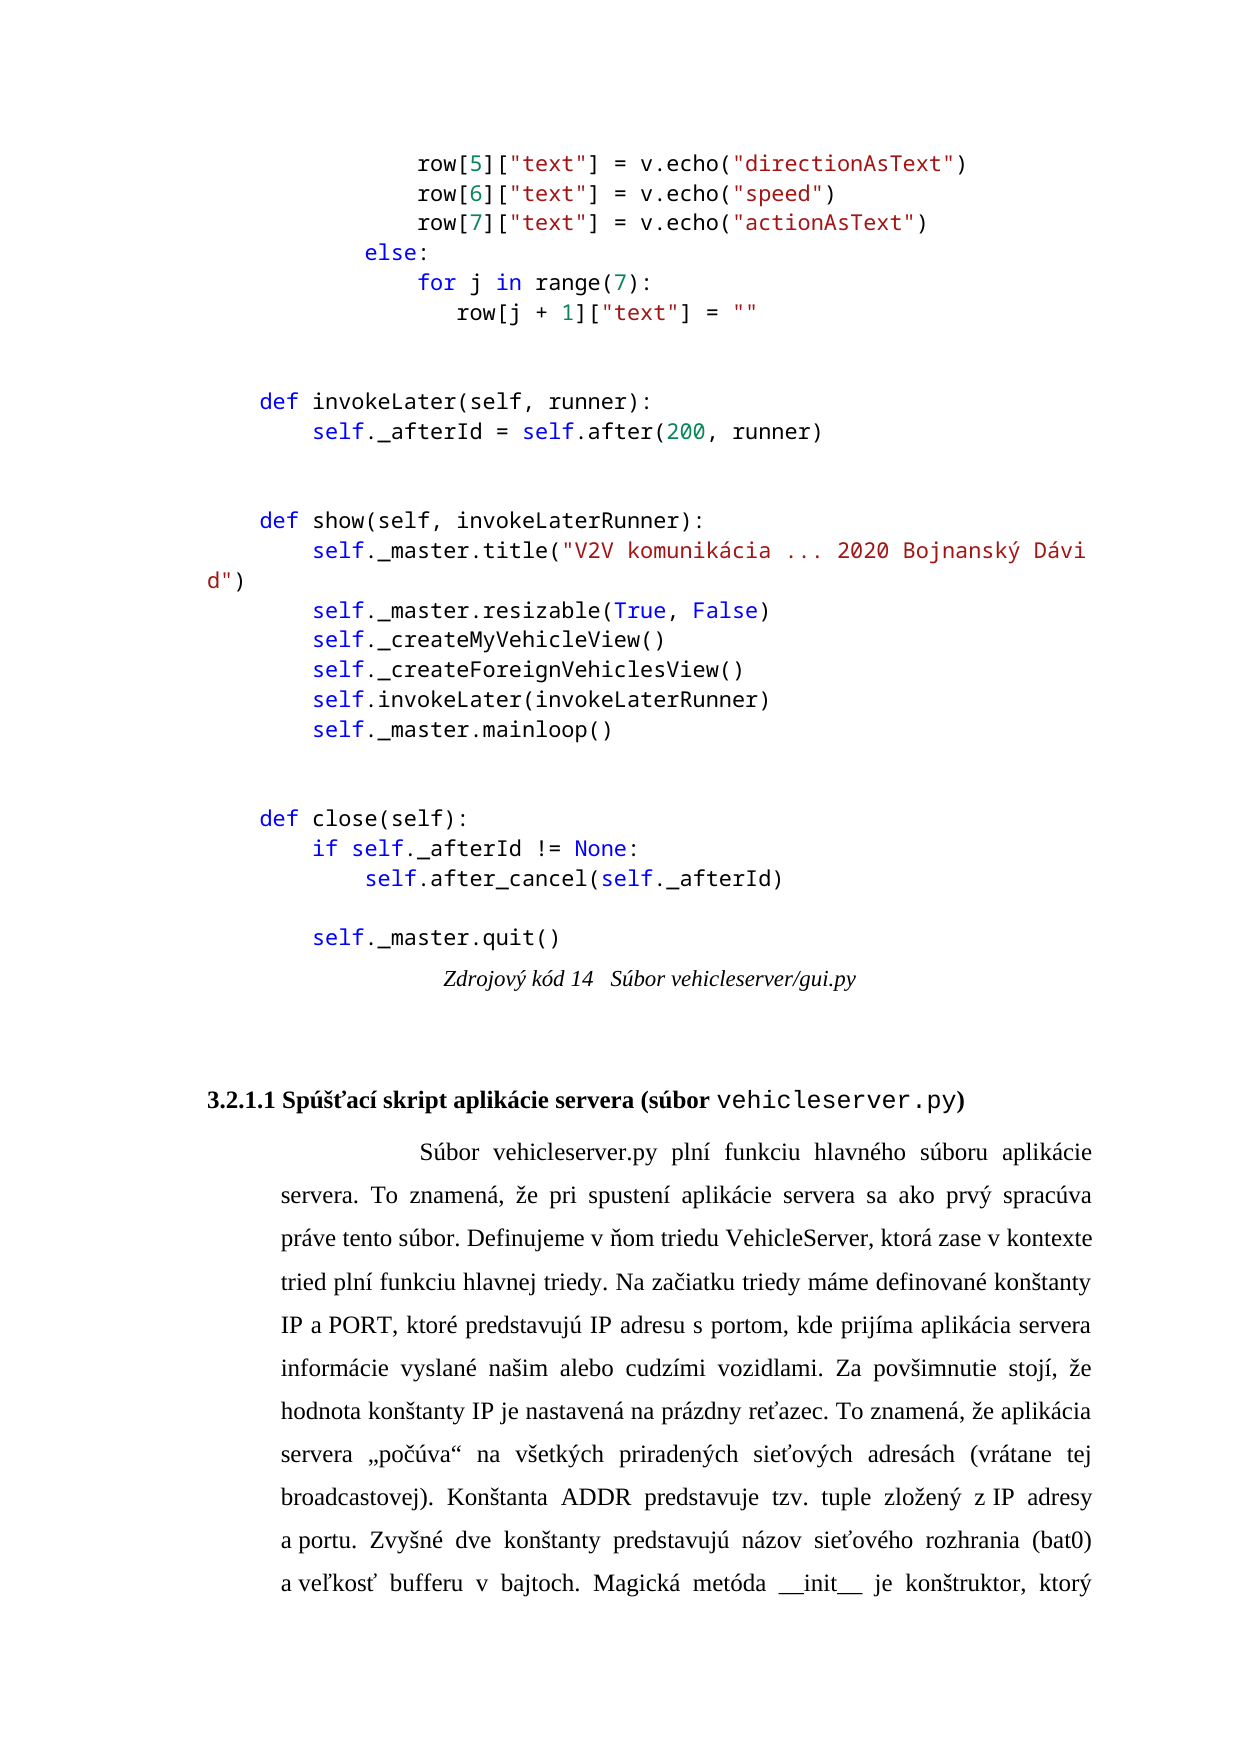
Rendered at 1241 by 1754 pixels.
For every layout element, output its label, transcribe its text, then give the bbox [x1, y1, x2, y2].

text self._createForeignVehiclesView() [207, 654, 1092, 684]
text self.after_cancel(self._afterId) [207, 863, 1092, 892]
text row[7]["text"] = v.echo("actionAsText") [207, 207, 1092, 237]
text def show(self, invokeLaterRunner): [207, 505, 1092, 535]
text self._master.resizable(True, False) [207, 594, 1092, 624]
text self._master.mainloop() [207, 714, 1092, 743]
text row[6]["text"] = v.echo("speed") [207, 177, 1092, 207]
text def close(self): [207, 803, 1092, 833]
text self.invokeLater(invokeLaterRunner) [207, 684, 1092, 714]
text self._afterId = self.after(200, runner) [207, 416, 1092, 446]
text row[j + 1]["text"] = "" [207, 297, 1092, 326]
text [281, 1137, 1092, 1597]
text row[5]["text"] = v.echo("directionAsText") [207, 148, 1092, 177]
text else: [207, 237, 1092, 267]
text if self._afterId != None: [207, 833, 1092, 863]
text def invokeLater(self, runner): [207, 386, 1092, 416]
text self._createMyVehicleView() [207, 624, 1092, 654]
text self._master.quit() [207, 922, 1092, 952]
text self._master.title("V2V komunikácia ... 2020 Bojnanský Dávid") [207, 535, 1092, 594]
subtitle 3.2.1.1 Spúšťací skript aplikácie servera (súbor vehicleserver.py) [207, 1085, 1092, 1116]
text for j in range(7): [207, 267, 1092, 297]
